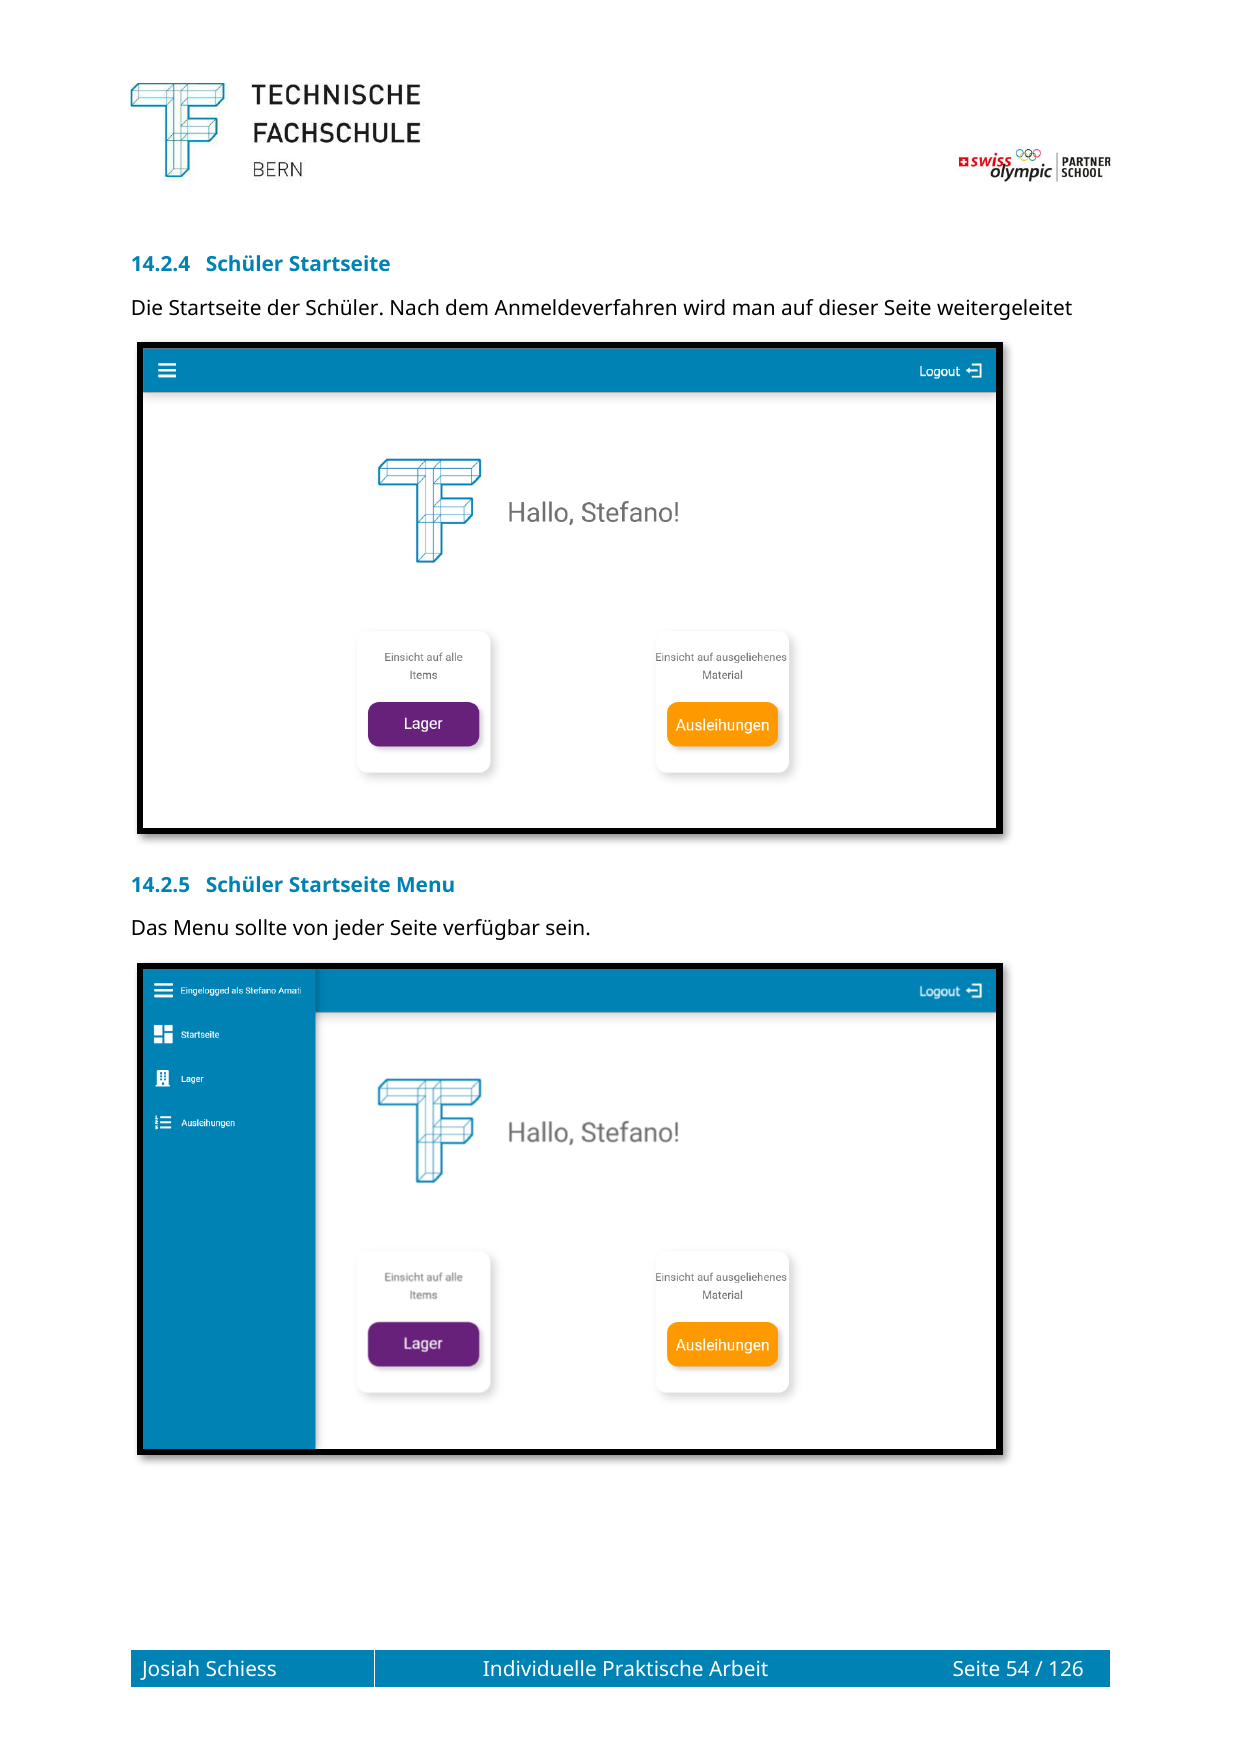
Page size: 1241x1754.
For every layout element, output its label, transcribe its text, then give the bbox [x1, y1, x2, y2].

picture [316, 1012, 996, 1449]
text Die Startseite der Schüler. Nach dem Anmeldeverfahren wird man auf dieser Seite weitergeleitet [131, 293, 1110, 321]
picture [157, 1071, 168, 1086]
subtitle Schüler Startseite [131, 249, 1110, 278]
subtitle Schüler Startseite Menu [131, 870, 1110, 899]
picture [154, 1025, 162, 1035]
picture [926, 988, 959, 998]
text Das Menu sollte von jeder Seite verfügbar sein. [131, 913, 1110, 942]
picture [130, 83, 1111, 210]
picture [972, 984, 981, 998]
picture [154, 1038, 162, 1043]
picture [143, 393, 996, 828]
picture [972, 364, 981, 377]
picture [165, 1025, 172, 1043]
